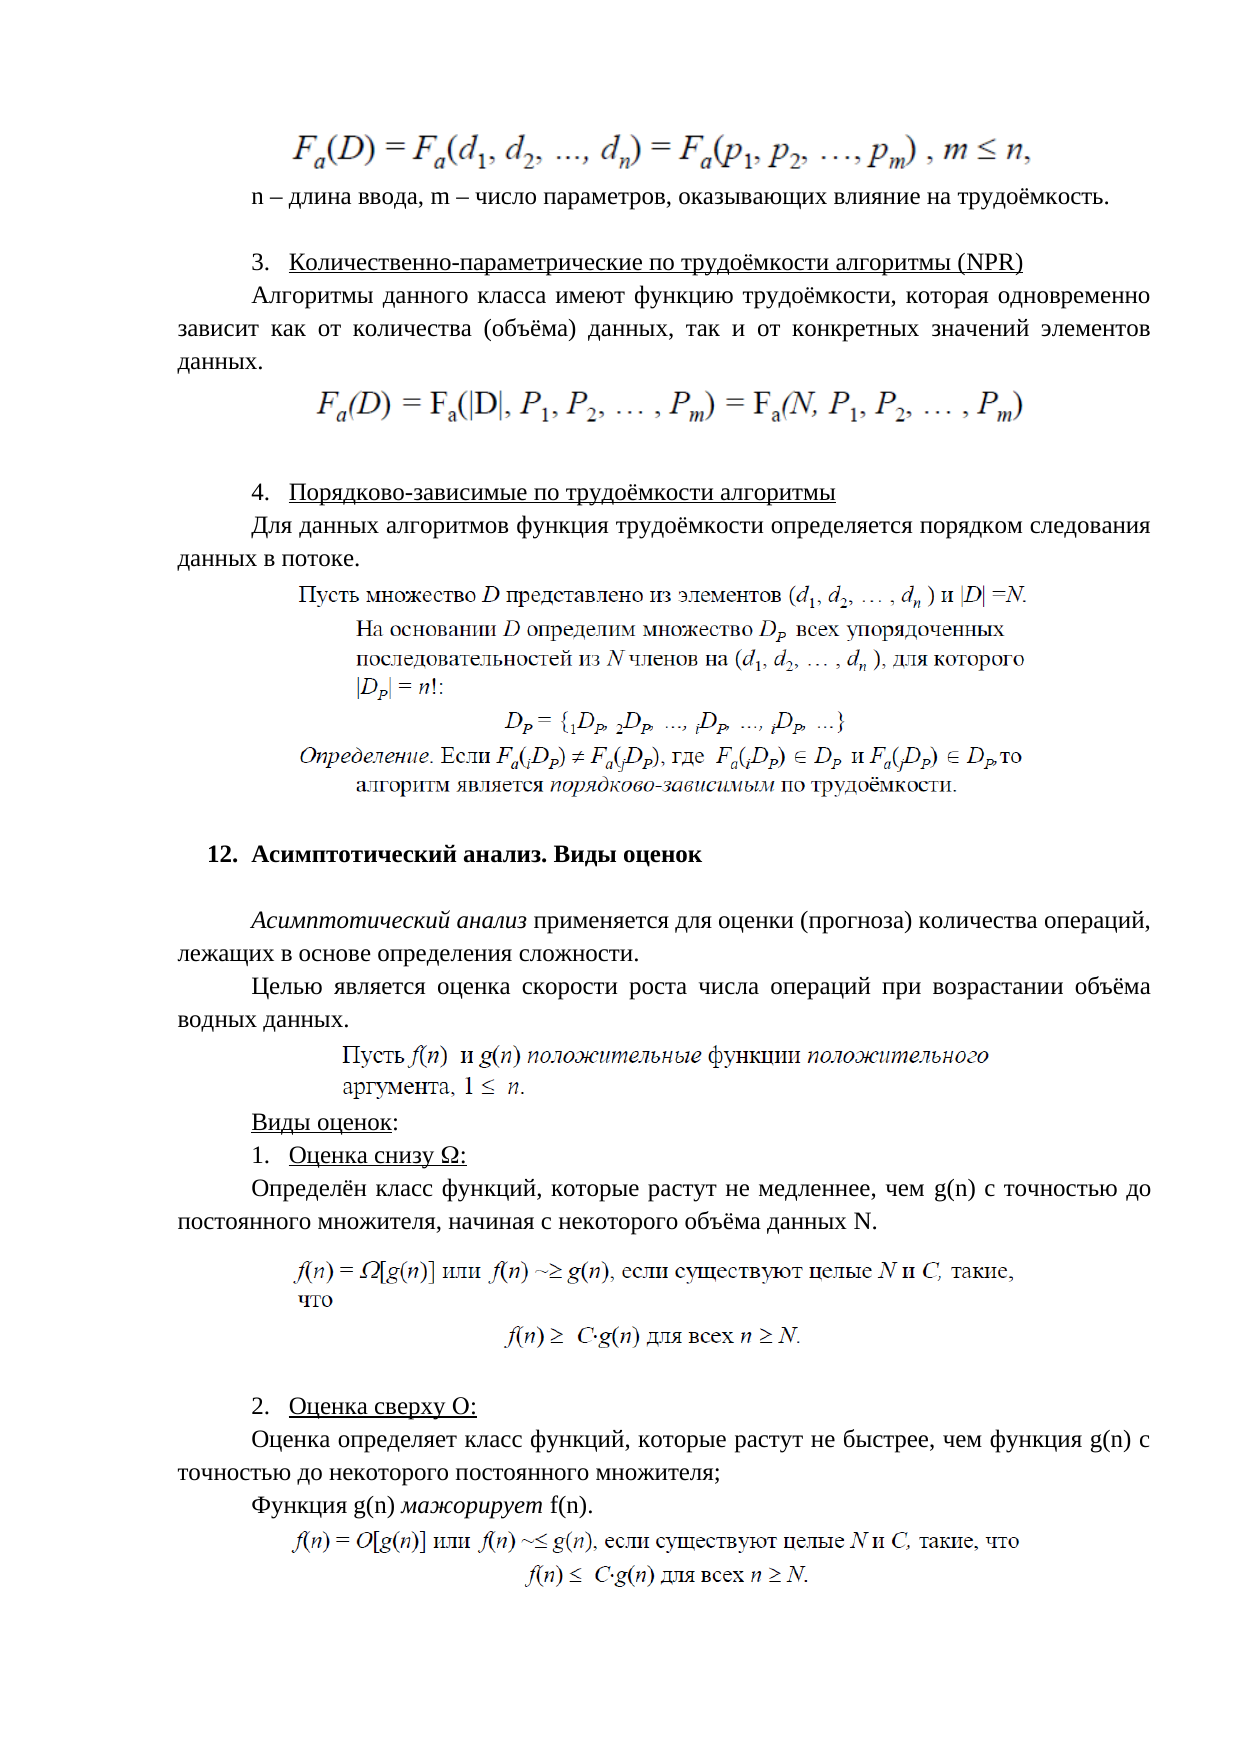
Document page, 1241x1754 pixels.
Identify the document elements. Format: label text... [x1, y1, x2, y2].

text Виды оценок: [177, 1107, 1152, 1136]
picture [326, 1037, 1003, 1103]
list Асимптотический анализ. Виды оценок [207, 839, 1152, 868]
text n – длина ввода, m – число параметров, оказывающих влияние на трудоёмкость. [177, 181, 1152, 210]
text Оценка определяет класс функций, которые растут не быстрее, чем функция g(n) с точностью до некоторого постоянного множителя; [177, 1424, 1152, 1486]
text Определён класс функций, которые растут не медленнее, чем g(n) с точностью до постоянного множителя, начиная с некоторого объёма данных N. [177, 1173, 1152, 1235]
text Для данных алгоритмов функция трудоёмкости определяется порядком следования данных в потоке. [177, 510, 1152, 572]
picture [285, 1523, 1044, 1594]
text Асимптотический анализ применяется для оценки (прогноза) количества операций, лежащих в основе определения сложности. [177, 905, 1152, 967]
picture [271, 118, 1058, 177]
text Целью является оценка скорости роста числа операций при возрастании объёма водных данных. [177, 971, 1152, 1033]
text Функция g(n) мажорирует f(n). [177, 1490, 1152, 1519]
picture [291, 379, 1038, 440]
picture [285, 1239, 1044, 1354]
picture [292, 576, 1037, 802]
list Количественно-параметрические по трудоёмкости алгоритмы (NPR) [251, 247, 1152, 276]
list Оценка снизу : [251, 1140, 1152, 1169]
list Оценка сверху : [251, 1391, 1152, 1420]
list Порядково-зависимые по трудоёмкости алгоритмы [251, 477, 1152, 506]
text Алгоритмы данного класса имеют функцию трудоёмкости, которая одновременно зависит как от количества (объёма) данных, так и от конкретных значений элементов данных. [177, 280, 1152, 375]
